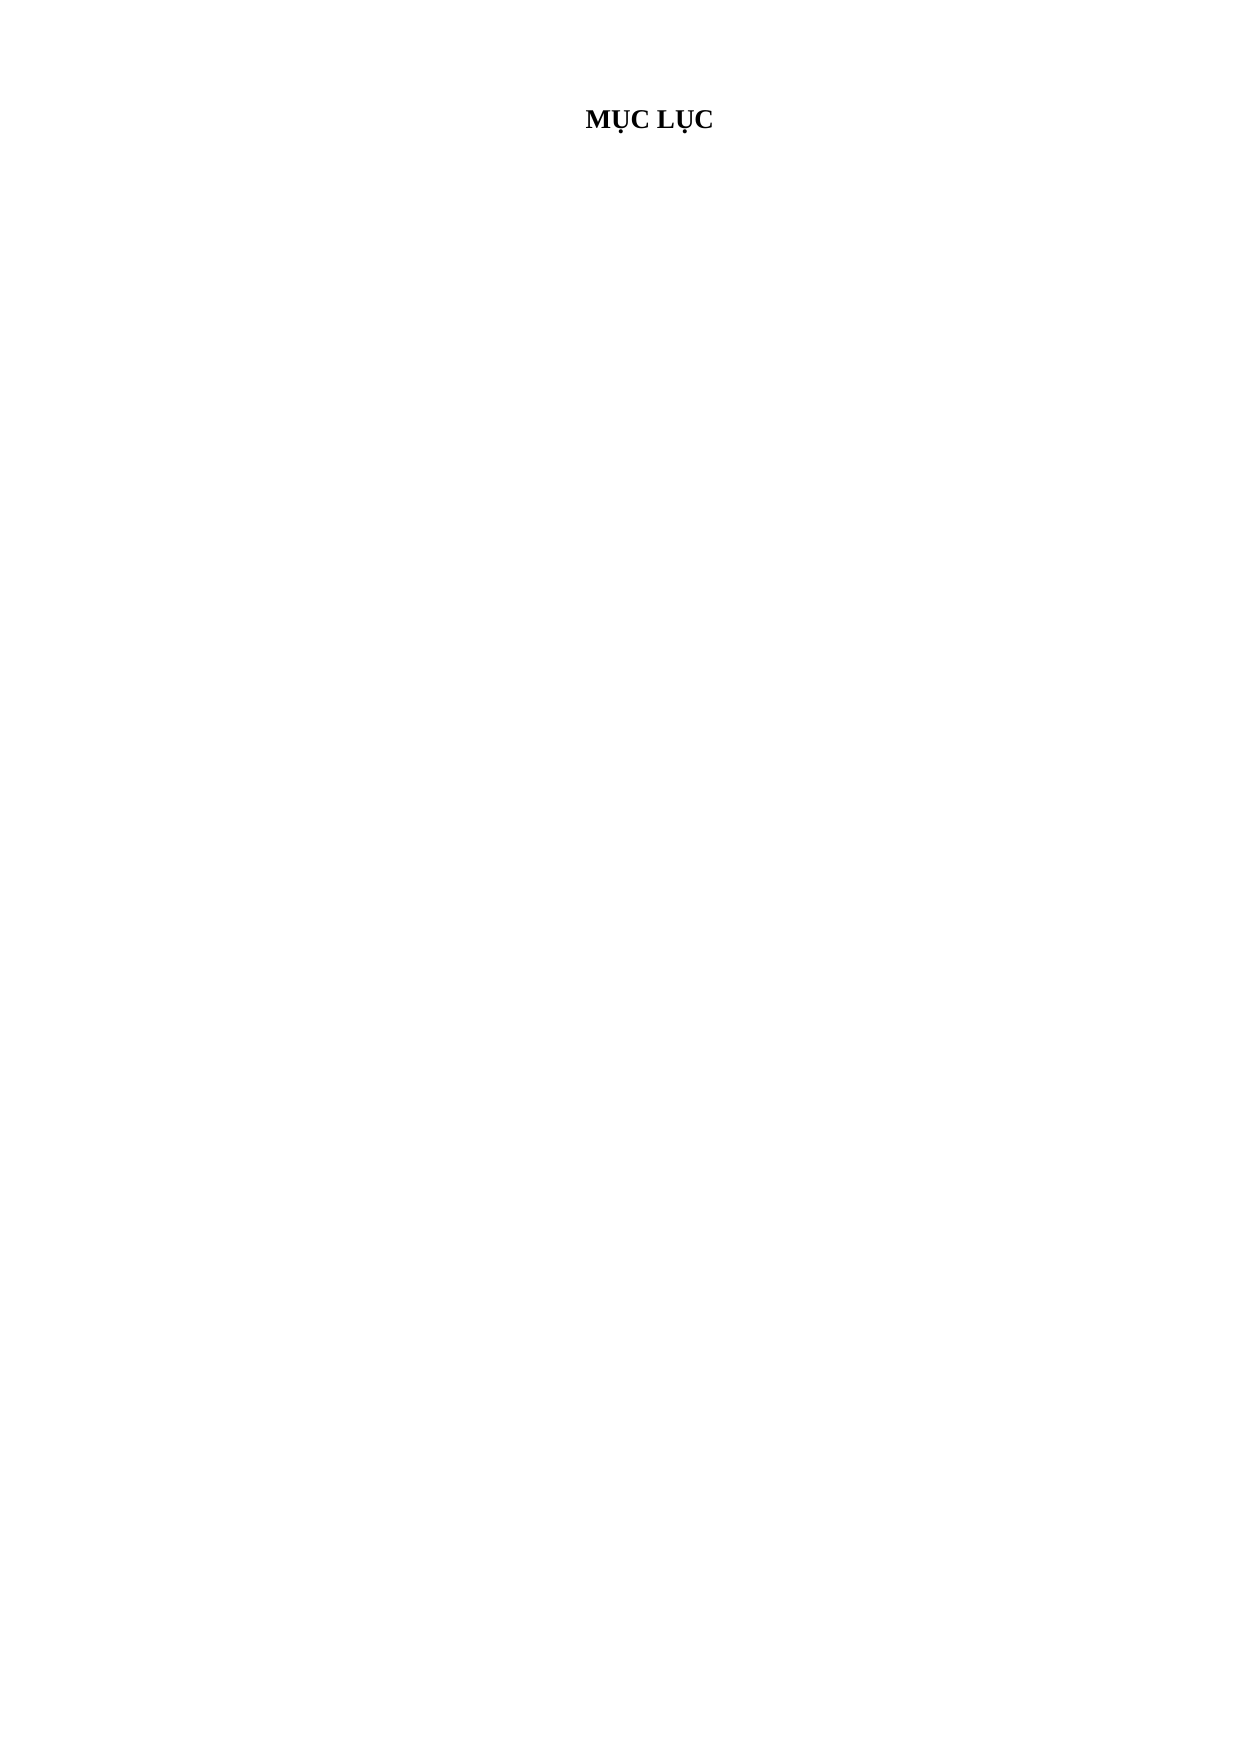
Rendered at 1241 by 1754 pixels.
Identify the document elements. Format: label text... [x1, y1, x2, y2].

text MỤC LỤC [177, 103, 1122, 134]
